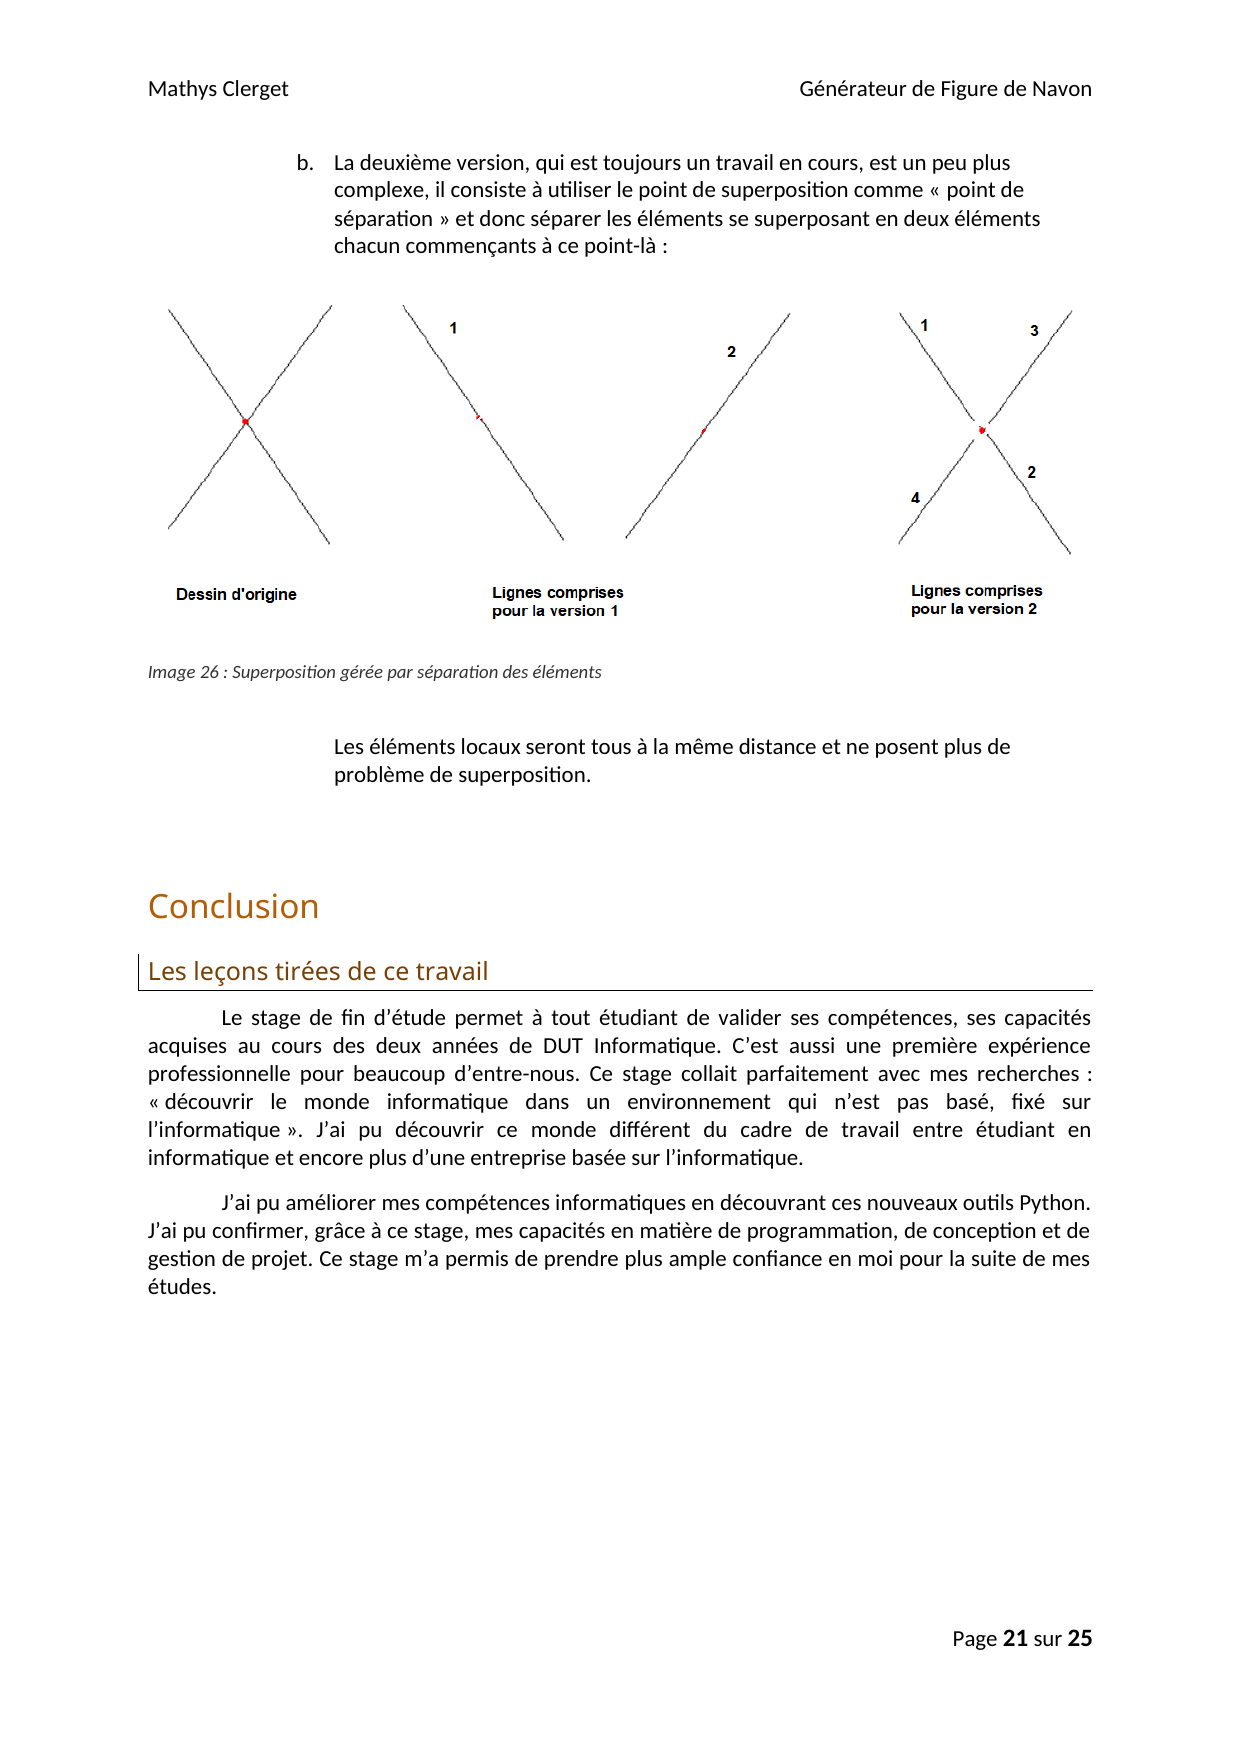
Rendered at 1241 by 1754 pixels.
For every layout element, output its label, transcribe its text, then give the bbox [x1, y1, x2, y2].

subtitle Les leçons tirées de ce travail [139, 954, 1093, 990]
list Les éléments locaux seront tous à la même distance et ne posent plus de problème de superposition. [334, 732, 1093, 788]
list La deuxième version, qui est toujours un travail en cours, est un peu plus complexe, il consiste à utiliser le point de superposition comme « point de séparation » et donc séparer les éléments se superposant en deux éléments chacun commençants à ce point-là : [296, 148, 1093, 260]
text J’ai pu améliorer mes compétences informatiques en découvrant ces nouveaux outils Python. J’ai pu confirmer, grâce à ce stage, mes capacités en matière de programmation, de conception et de gestion de projet. Ce stage m’a permis de prendre plus ample confiance en moi pour la suite de mes études. [148, 1188, 1093, 1300]
text Le stage de fin d’étude permet à tout étudiant de valider ses compétences, ses capacités acquises au cours des deux années de DUT Informatique. C’est aussi une première expérience professionnelle pour beaucoup d’entre-nous. Ce stage collait parfaitement avec mes recherches : « découvrir le monde informatique dans un environnement qui n’est pas basé, fixé sur l’informatique ». J’ai pu découvrir ce monde différent du cadre de travail entre étudiant en informatique et encore plus d’une entreprise basée sur l’informatique. [148, 1003, 1093, 1172]
picture [147, 291, 1093, 651]
subtitle Conclusion [148, 883, 1093, 929]
